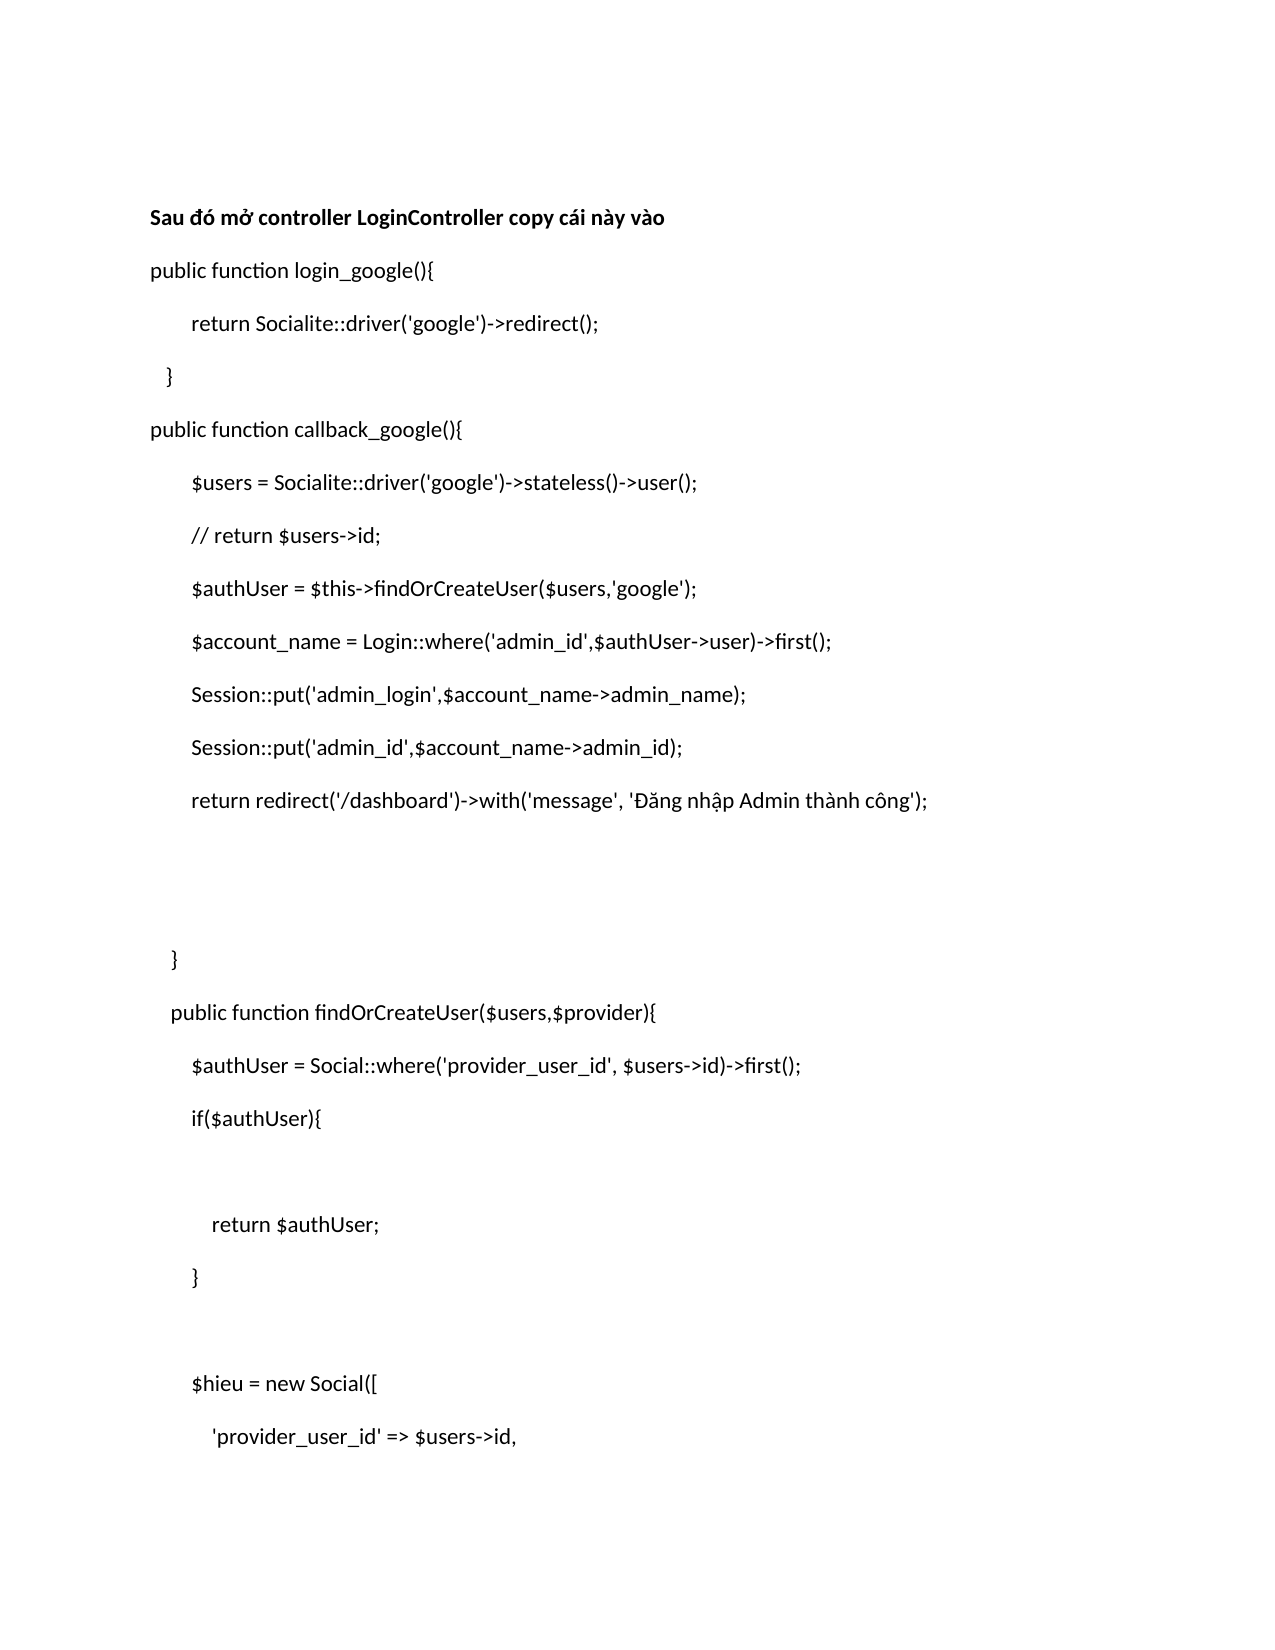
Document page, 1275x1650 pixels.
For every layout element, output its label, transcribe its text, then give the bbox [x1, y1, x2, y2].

text $authUser = $this->findOrCreateUser($users,'google'); [150, 574, 1125, 602]
text public function login_google(){ [150, 256, 1125, 284]
text return Socialite::driver('google')->redirect(); [150, 309, 1125, 337]
text $account_name = Login::where('admin_id',$authUser->user)->first(); [150, 627, 1125, 655]
text return redirect('/dashboard')->with('message', 'Đăng nhập Admin thành công'); [150, 786, 1125, 814]
text $hieu = new Social([ [150, 1369, 1125, 1397]
text if($authUser){ [150, 1104, 1125, 1132]
text $authUser = Social::where('provider_user_id', $users->id)->first(); [150, 1051, 1125, 1079]
text $users = Socialite::driver('google')->stateless()->user(); [150, 468, 1125, 496]
text Session::put('admin_id',$account_name->admin_id); [150, 733, 1125, 761]
text } [150, 945, 1125, 973]
text // return $users->id; [150, 521, 1125, 549]
text return $authUser; [150, 1210, 1125, 1238]
text 'provider_user_id' => $users->id, [150, 1422, 1125, 1451]
text } [150, 362, 1125, 390]
text Session::put('admin_login',$account_name->admin_name); [150, 680, 1125, 708]
text } [150, 1263, 1125, 1291]
text public function findOrCreateUser($users,$provider){ [150, 998, 1125, 1026]
text Sau đó mở controller LoginController copy cái này vào [150, 203, 1125, 231]
text public function callback_google(){ [150, 415, 1125, 443]
